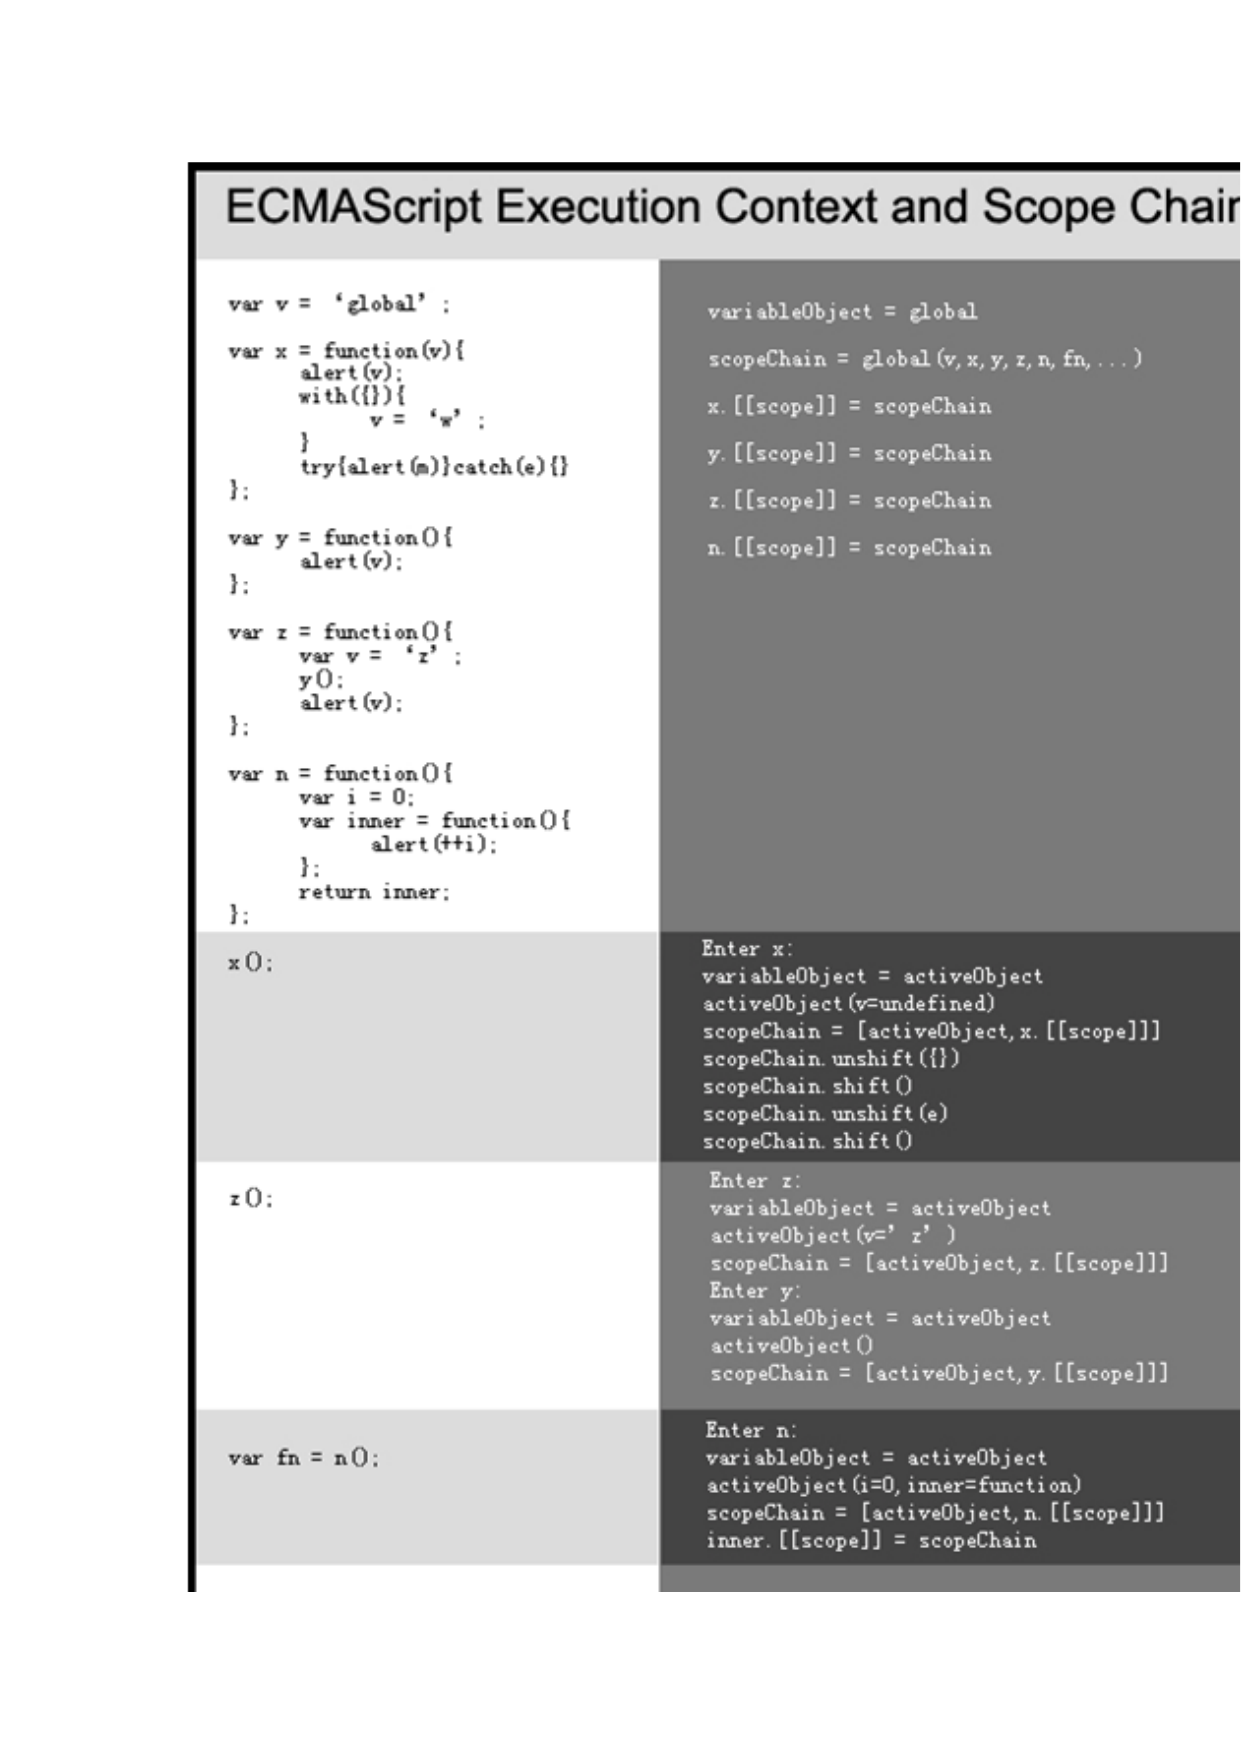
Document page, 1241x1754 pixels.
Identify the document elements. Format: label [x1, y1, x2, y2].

picture [187, 162, 1241, 1592]
